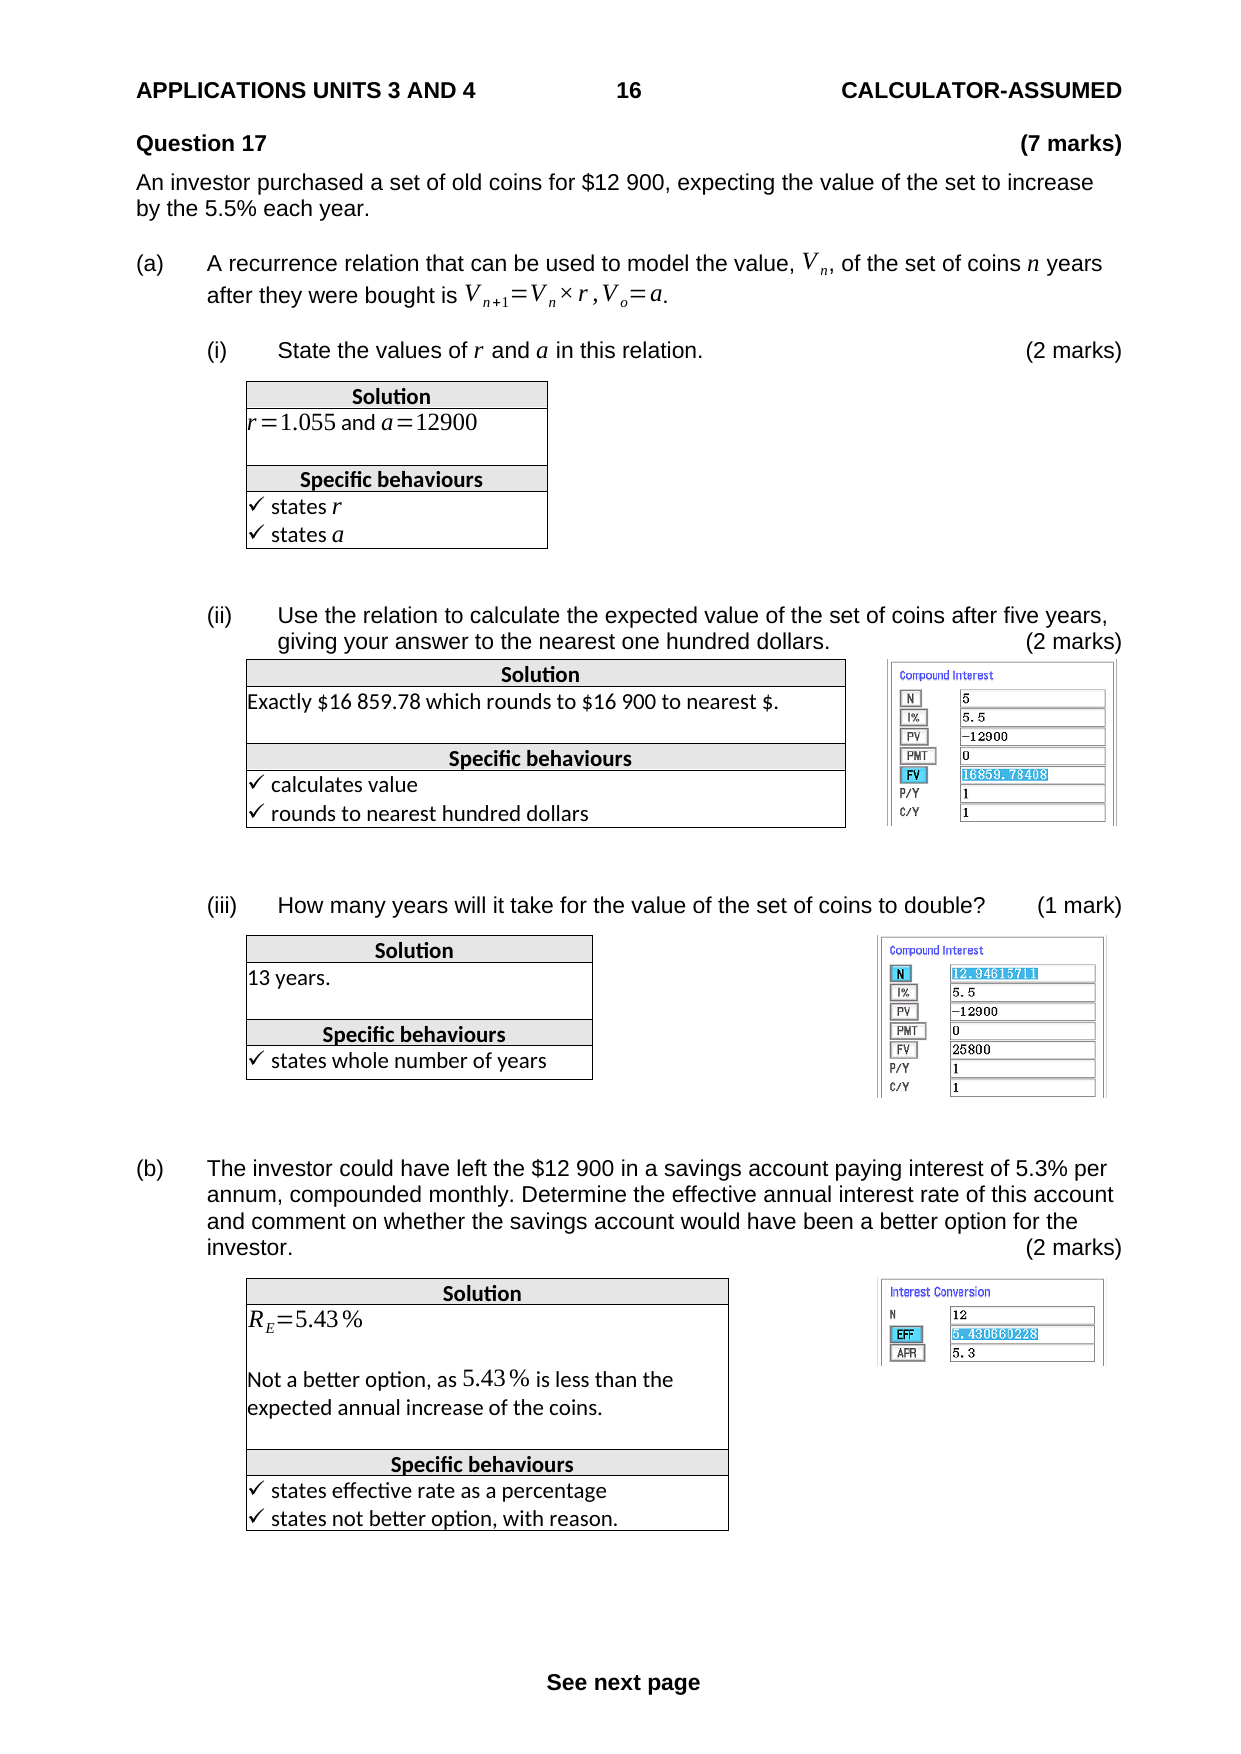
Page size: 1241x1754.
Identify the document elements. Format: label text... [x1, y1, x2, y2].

text An investor purchased a set of old coins for $12 900, expecting the value of the set to increase by the 5.5% each year. [136, 169, 1122, 221]
text (ii) Use the relation to calculate the expected value of the set of coins after five years, giving your answer to the nearest one hundred dollars. (2 marks) [207, 602, 1122, 654]
text Question 17 (7 marks) [136, 130, 1122, 156]
text (i) State the values of and in this relation. (2 marks) [207, 337, 1122, 364]
text (b) The investor could have left the $12 900 in a savings account paying interest of 5.3% per annum, compounded monthly. Determine the effective annual interest rate of this account and comment on whether the savings account would have been a better option for the investor. (2 marks) [136, 1155, 1122, 1261]
picture [877, 935, 1107, 1098]
text (a) A recurrence relation that can be used to model the value, , of the set of coins years after they were bought is . [136, 248, 1122, 311]
text (iii) How many years will it take for the value of the set of coins to double? (1 mark) [207, 892, 1122, 918]
picture [877, 1277, 1107, 1366]
picture [887, 659, 1117, 826]
